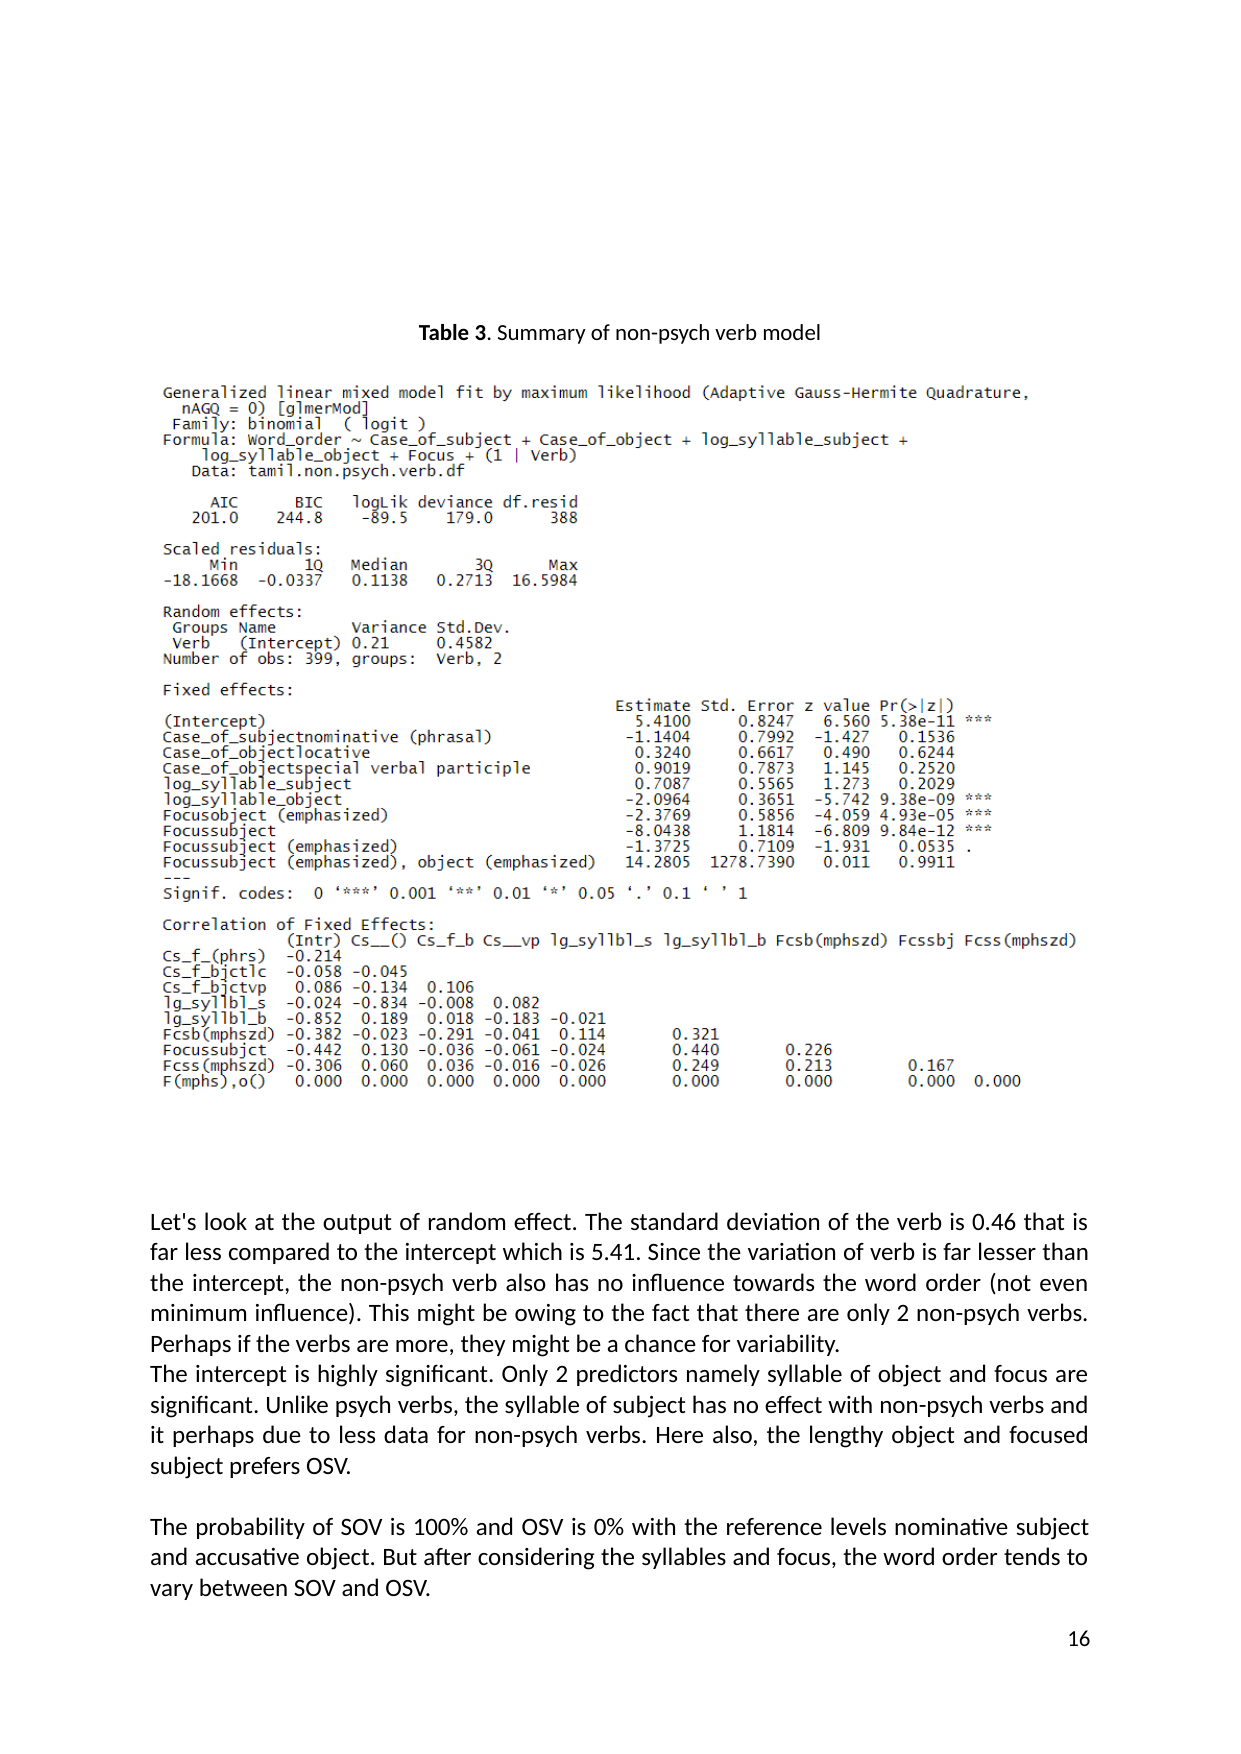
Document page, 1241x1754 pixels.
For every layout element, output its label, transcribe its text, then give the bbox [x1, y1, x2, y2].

text Table 3. Summary of non-psych verb model [150, 318, 1090, 346]
text Let's look at the output of random effect. The standard deviation of the verb is 0.46 that is far less compared to the intercept which is 5.41. Since the variation of verb is far lesser than the intercept, the non-psych verb also has no influence towards the word order (not even minimum influence). This might be owing to the fact that there are only 2 non-psych verbs. Perhaps if the verbs are more, they might be a chance for variability. [150, 1206, 1090, 1358]
text The probability of SOV is 100% and OSV is 0% with the reference levels nominative subject and accusative object. But after considering the syllables and focus, the word order tends to vary between SOV and OSV. [150, 1511, 1090, 1602]
picture [150, 374, 1091, 1122]
text The intercept is highly significant. Only 2 predictors namely syllable of object and focus are significant. Unlike psych verbs, the syllable of subject has no effect with non-psych verbs and it perhaps due to less data for non-psych verbs. Here also, the lengthy object and focused subject prefers OSV. [150, 1358, 1090, 1480]
